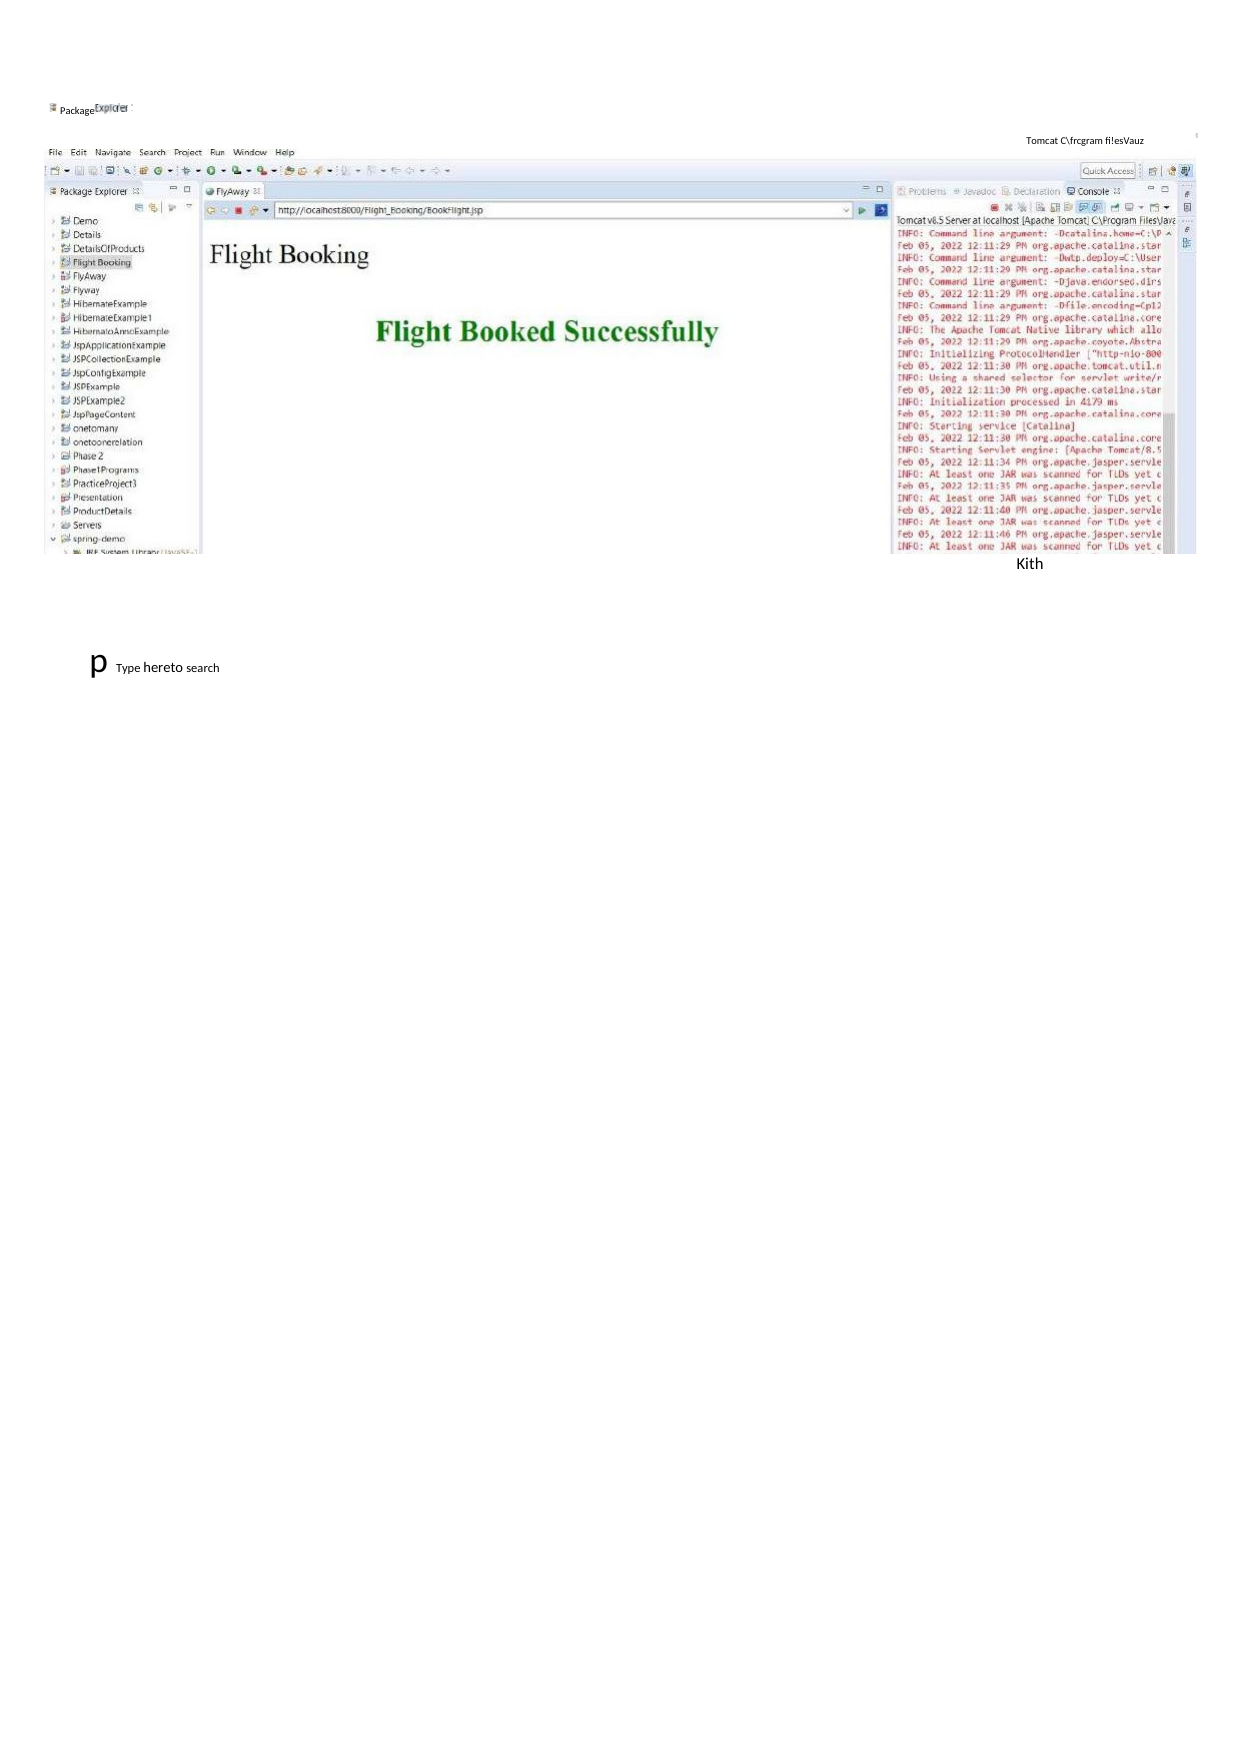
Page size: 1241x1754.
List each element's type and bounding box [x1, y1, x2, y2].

picture [94, 103, 128, 114]
picture [49, 103, 57, 112]
picture [44, 149, 1197, 554]
